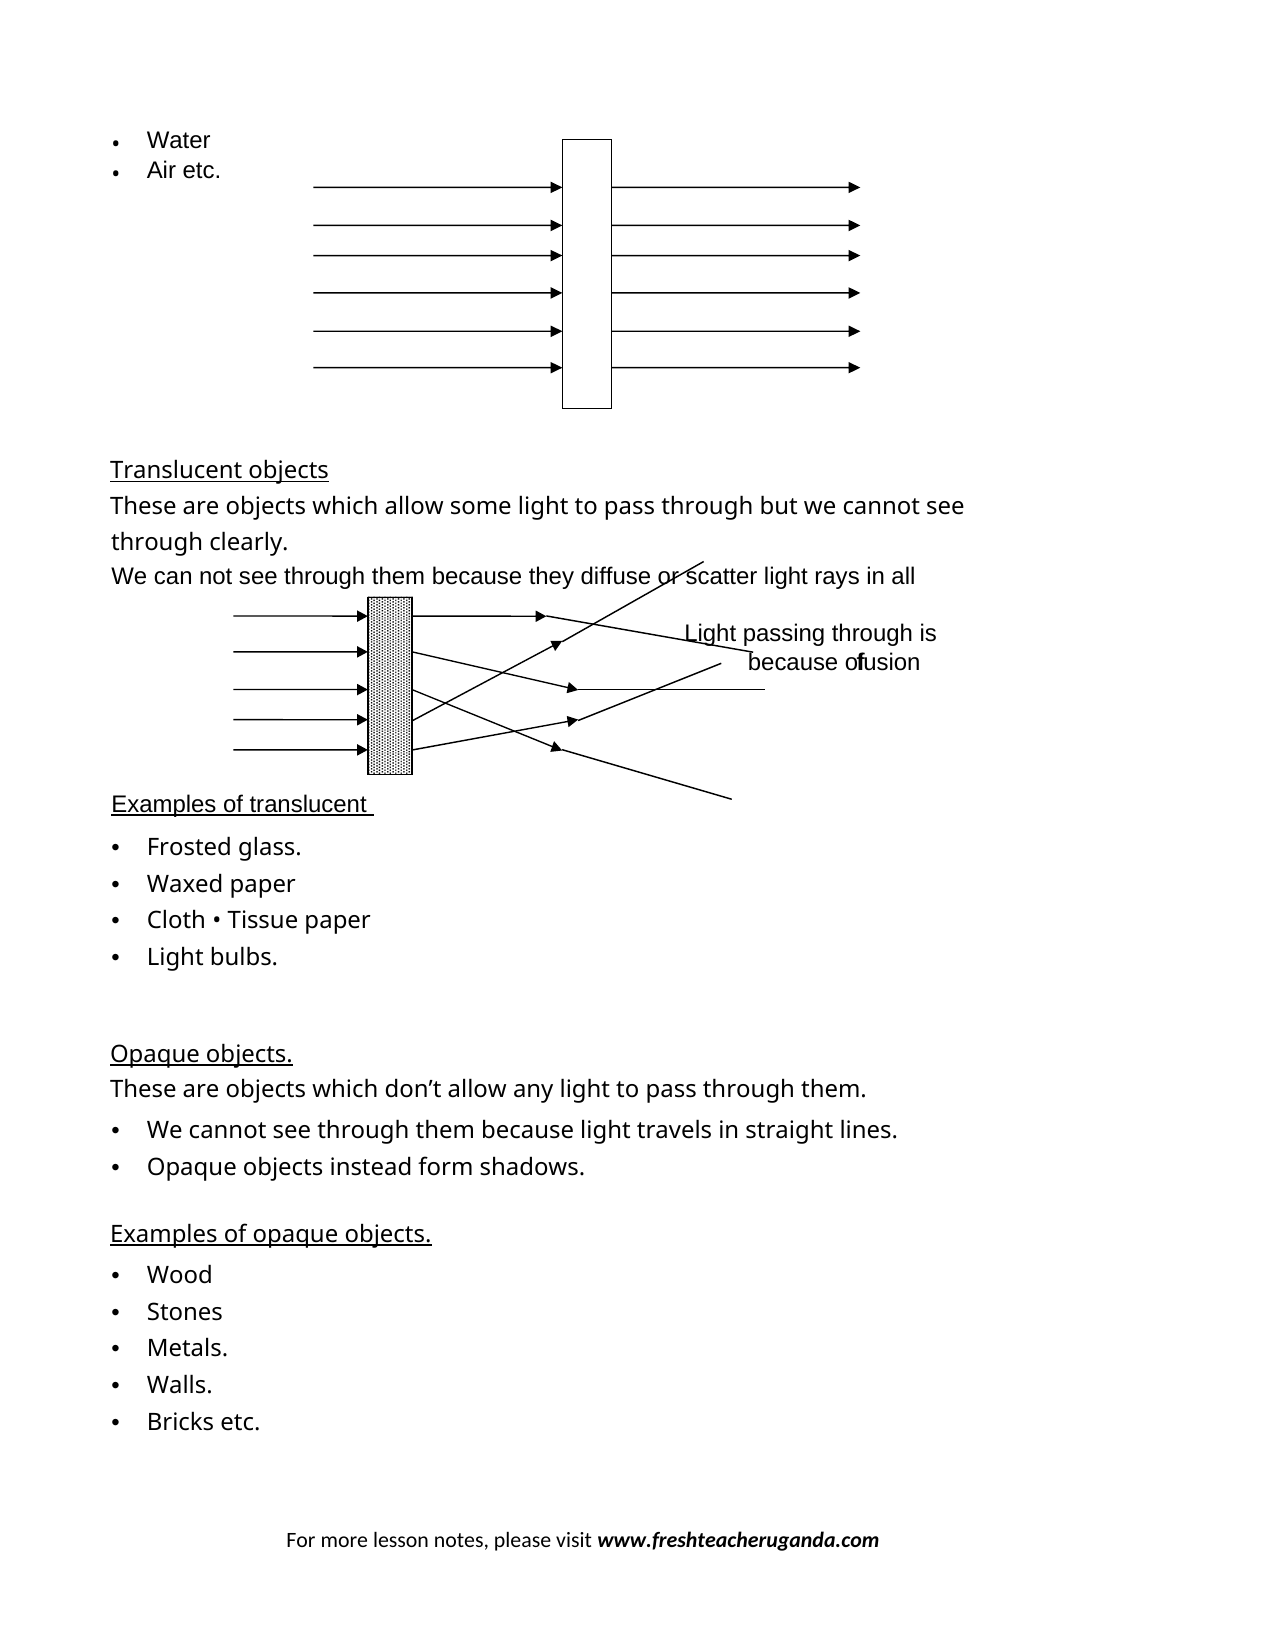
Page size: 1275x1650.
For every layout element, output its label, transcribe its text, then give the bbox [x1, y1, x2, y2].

picture [369, 598, 411, 774]
list Cloth • Tissue paper [111, 903, 1056, 936]
list Stones [111, 1294, 1056, 1327]
text These are objects which allow some light to pass through but we cannot see through clearly. [110, 489, 1056, 557]
text Examples of opaque objects. [110, 1217, 1056, 1249]
list Bricks etc. [111, 1404, 1056, 1437]
list Opaque objects instead form shadows. [111, 1150, 1056, 1183]
list Walls. [111, 1368, 1056, 1401]
text Opaque objects. [110, 1036, 1056, 1069]
text Translucent objects [110, 453, 1056, 486]
list Light bulbs. [111, 940, 1056, 972]
list Wood [111, 1258, 1056, 1291]
list Frosted glass. [111, 830, 1056, 862]
text These are objects which don’t allow any light to pass through them. [110, 1072, 1056, 1105]
list Metals. [111, 1331, 1056, 1364]
list We cannot see through them because light travels in straight lines. [111, 1113, 1056, 1146]
list Waxed paper [111, 866, 1056, 899]
